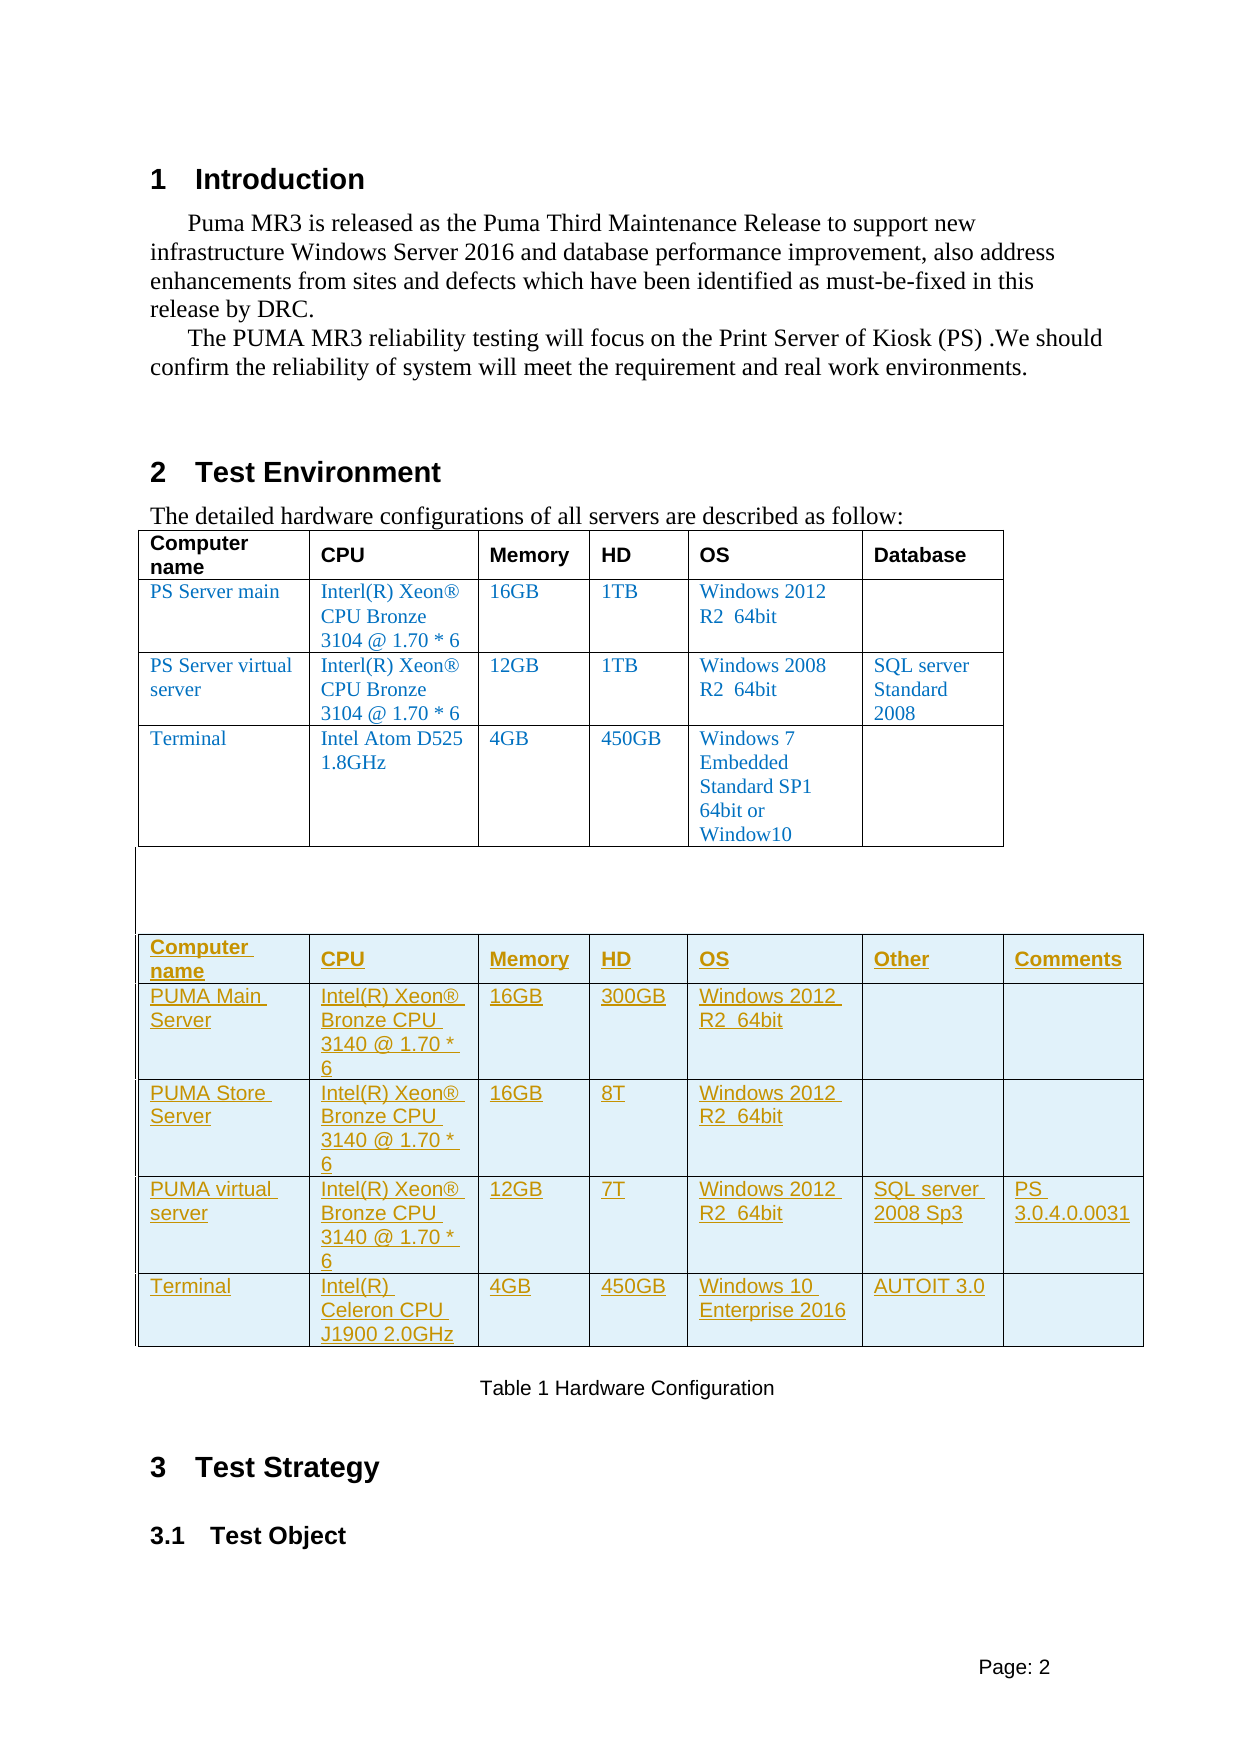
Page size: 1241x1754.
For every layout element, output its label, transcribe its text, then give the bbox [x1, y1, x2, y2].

table_cell SQL server Standard 2008 [863, 653, 1003, 725]
table_cell Intel Atom D525 1.8GHz [310, 726, 478, 846]
table_cell PS Server virtual server [139, 653, 309, 725]
table_cell 16GB [479, 580, 589, 652]
table_cell 12GB [479, 653, 589, 725]
table_cell [863, 726, 1003, 846]
table_cell Windows 2012 R2 64bit [689, 580, 862, 652]
table_header HD [590, 531, 688, 578]
table_cell [863, 580, 1003, 652]
table_cell 1TB [590, 580, 688, 652]
table_cell 450GB [590, 726, 688, 846]
table_cell Interl(R) Xeon® CPU Bronze 3104 @ 1.70 * 6 [310, 653, 478, 725]
table_cell 1TB [590, 653, 688, 725]
table_header Database [863, 531, 1003, 578]
table_cell Windows 2008 R2 64bit [689, 653, 862, 725]
table_header OS [689, 531, 862, 578]
table_cell PS Server main [139, 580, 309, 652]
text The detailed hardware configurations of all servers are described as follow: [150, 501, 1104, 529]
text The PUMA MR3 reliability testing will focus on the Print Server of Kiosk (PS) .We should confirm the reliability of system will meet the requirement and real work environments. [150, 323, 1104, 381]
table_cell Windows 7 Embedded Standard SP1 64bit or Window10 [689, 726, 862, 846]
subtitle Test Environment [150, 455, 1104, 488]
subtitle Introduction [150, 162, 1104, 196]
text Puma MR3 is released as the Puma Third Maintenance Release to support new infrastructure Windows Server 2016 and database performance improvement, also address enhancements from sites and defects which have been identified as must-be-fixed in this release by DRC. [150, 208, 1104, 323]
table_cell 4GB [479, 726, 589, 846]
subtitle Test Strategy [150, 1450, 1104, 1483]
table_cell Interl(R) Xeon® CPU Bronze 3104 @ 1.70 * 6 [310, 580, 478, 652]
subtitle Test Object [150, 1521, 1104, 1549]
text Table 1 Hardware Configuration [150, 1376, 1104, 1400]
table_cell Terminal [139, 726, 309, 846]
table_header Memory [479, 531, 589, 578]
table_header Computer name [139, 531, 309, 578]
table_header CPU [310, 531, 478, 578]
